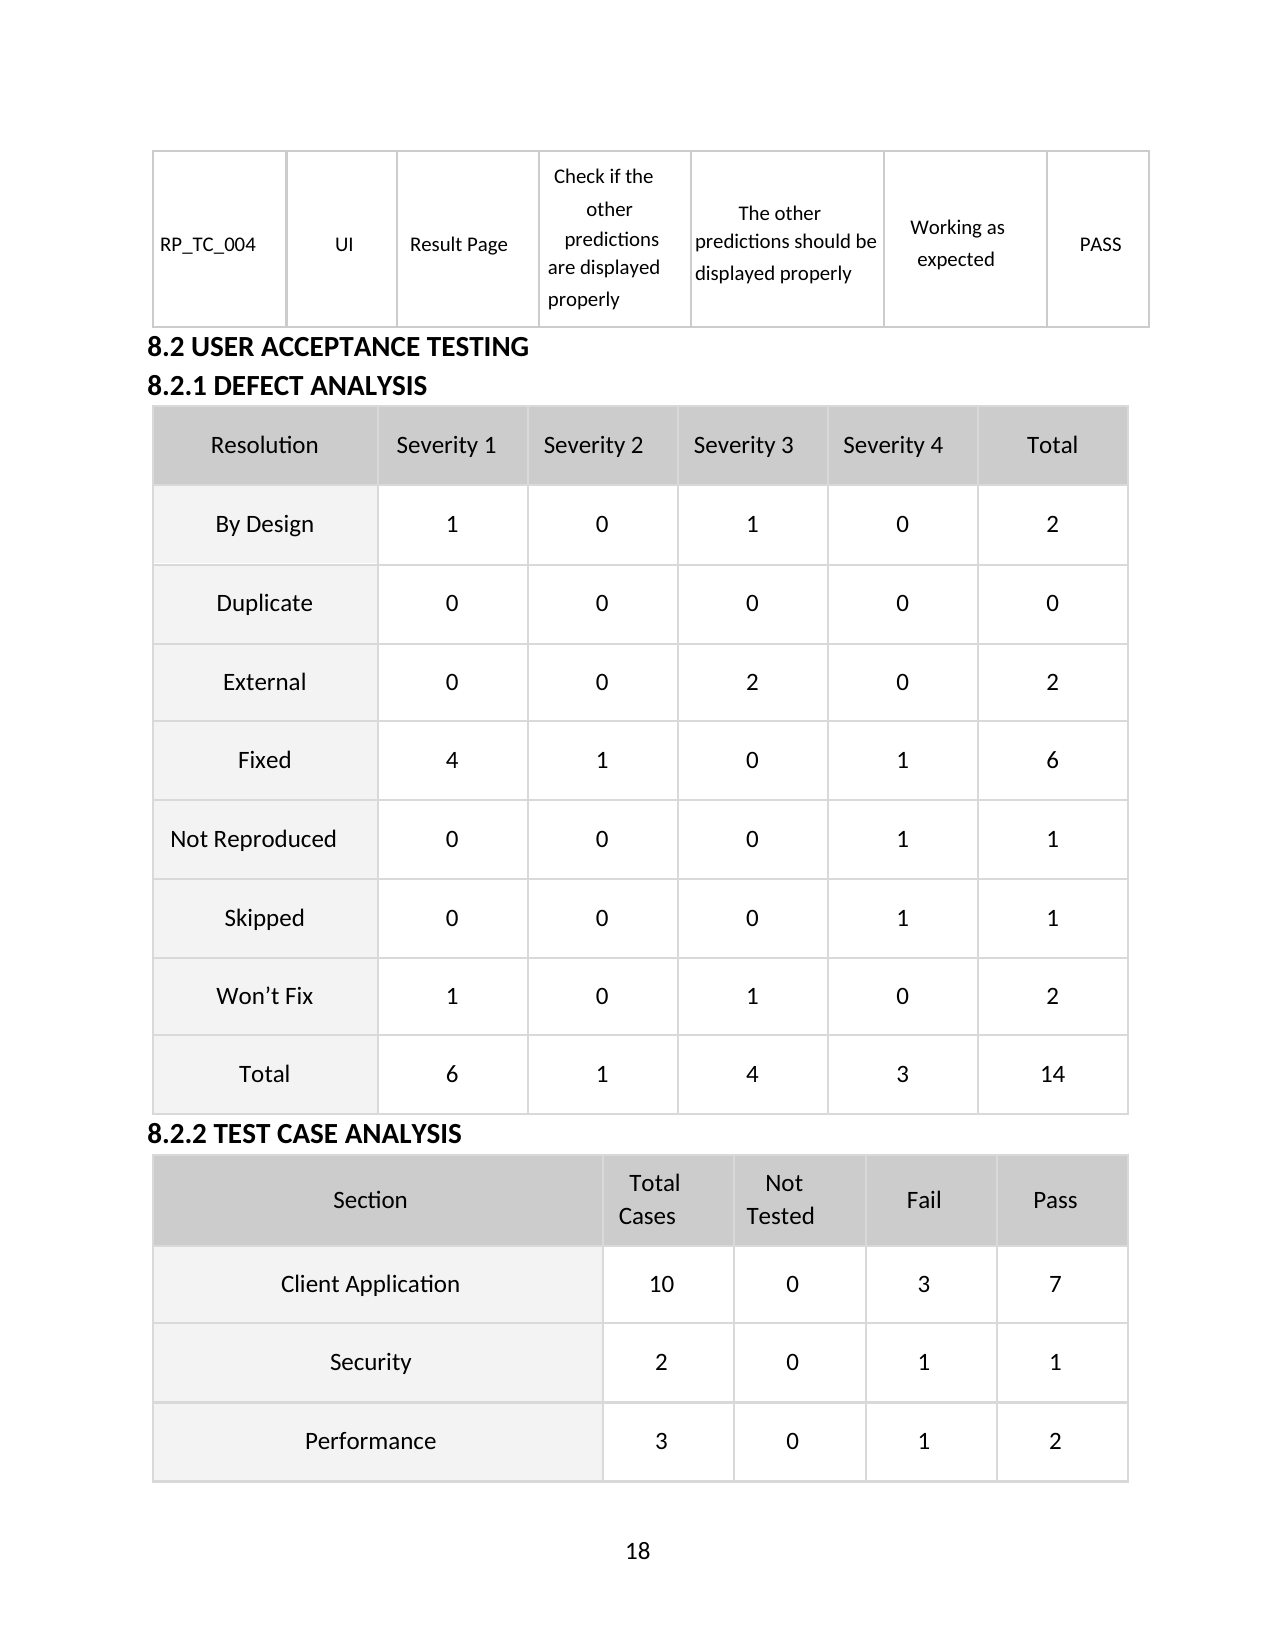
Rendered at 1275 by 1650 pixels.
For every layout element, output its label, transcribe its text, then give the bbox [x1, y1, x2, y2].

table_cell 1 [379, 959, 527, 1034]
table_cell 2 [979, 645, 1127, 720]
subtitle 8.2 USER ACCEPTANCE TESTING [147, 328, 597, 364]
table_header Severity 4 [829, 407, 977, 484]
table_cell Client Application [154, 1247, 602, 1322]
table_cell 6 [379, 1036, 527, 1113]
table_cell 4 [379, 722, 527, 799]
table_cell PASS [1048, 152, 1148, 326]
table_cell 0 [979, 566, 1127, 643]
table_header Fail [867, 1156, 996, 1245]
table_cell 2 [979, 959, 1127, 1034]
table_cell 0 [735, 1247, 865, 1322]
table_cell 0 [379, 645, 527, 720]
table_cell 1 [379, 486, 527, 563]
table_cell 0 [379, 566, 527, 643]
table_cell 1 [529, 722, 677, 799]
table_cell Not Reproduced [154, 801, 377, 878]
table_cell 1 [867, 1404, 996, 1480]
table_cell 0 [735, 1404, 865, 1480]
table_cell 3 [867, 1247, 996, 1322]
table_cell 1 [829, 722, 977, 799]
table_header Total [979, 407, 1127, 484]
table_cell 7 [998, 1247, 1127, 1322]
table_cell 0 [829, 645, 977, 720]
table_cell 1 [679, 486, 827, 563]
table_cell Security [154, 1324, 602, 1401]
table_cell 0 [529, 801, 677, 878]
table_cell 0 [735, 1324, 865, 1401]
table_cell 0 [679, 566, 827, 643]
table_cell 0 [379, 880, 527, 957]
table_cell Total [154, 1036, 377, 1113]
table_header Resolution [154, 407, 377, 484]
table_cell 2 [979, 486, 1127, 563]
table_cell 0 [679, 722, 827, 799]
subtitle 8.2.1 DEFECT ANALYSIS [147, 367, 597, 402]
table_header Severity 2 [529, 407, 677, 484]
table_cell 1 [679, 959, 827, 1034]
table_header Severity 1 [379, 407, 527, 484]
table_cell 0 [529, 880, 677, 957]
table_cell RP_TC_004 [154, 152, 285, 326]
table_cell 2 [604, 1324, 733, 1401]
table_cell Result Page [398, 152, 538, 326]
table_header Total Cases [604, 1156, 733, 1245]
table_cell 0 [529, 959, 677, 1034]
table_cell 2 [998, 1404, 1127, 1480]
table_cell 1 [998, 1324, 1127, 1401]
table_cell 10 [604, 1247, 733, 1322]
table_cell Fixed [154, 722, 377, 799]
table_cell 0 [679, 801, 827, 878]
table_cell Performance [154, 1404, 602, 1480]
table_cell 1 [979, 880, 1127, 957]
table_cell 0 [679, 880, 827, 957]
table_cell 0 [829, 566, 977, 643]
table_cell 6 [979, 722, 1127, 799]
table_cell Skipped [154, 880, 377, 957]
table_cell UI [288, 152, 396, 326]
subtitle 8.2.2 TEST CASE ANALYSIS [147, 1115, 1160, 1151]
table_header Pass [998, 1156, 1127, 1245]
table_cell 1 [979, 801, 1127, 878]
table_cell 0 [529, 486, 677, 563]
table_cell 1 [829, 801, 977, 878]
table_cell 0 [379, 801, 527, 878]
table_cell 1 [867, 1324, 996, 1401]
table_header Not Tested [735, 1156, 865, 1245]
table_cell 3 [604, 1404, 733, 1480]
table_cell 0 [829, 959, 977, 1034]
table_cell 4 [679, 1036, 827, 1113]
table_cell 0 [829, 486, 977, 563]
table_cell 2 [679, 645, 827, 720]
table_cell Working as expected [885, 152, 1046, 326]
table_cell The other predictions should be displayed properly [692, 152, 883, 326]
table_header Section [154, 1156, 602, 1245]
table_cell By Design [154, 486, 377, 563]
table_cell 0 [529, 645, 677, 720]
table_cell 1 [529, 1036, 677, 1113]
table_cell External [154, 645, 377, 720]
table_cell 1 [829, 880, 977, 957]
table_cell Check if the other predictions are displayed properly [540, 152, 690, 326]
table_header Severity 3 [679, 407, 827, 484]
table_cell 0 [529, 566, 677, 643]
table_cell Won’t Fix [154, 959, 377, 1034]
table_cell Duplicate [154, 566, 377, 643]
table_cell 3 [829, 1036, 977, 1113]
table_cell 14 [979, 1036, 1127, 1113]
